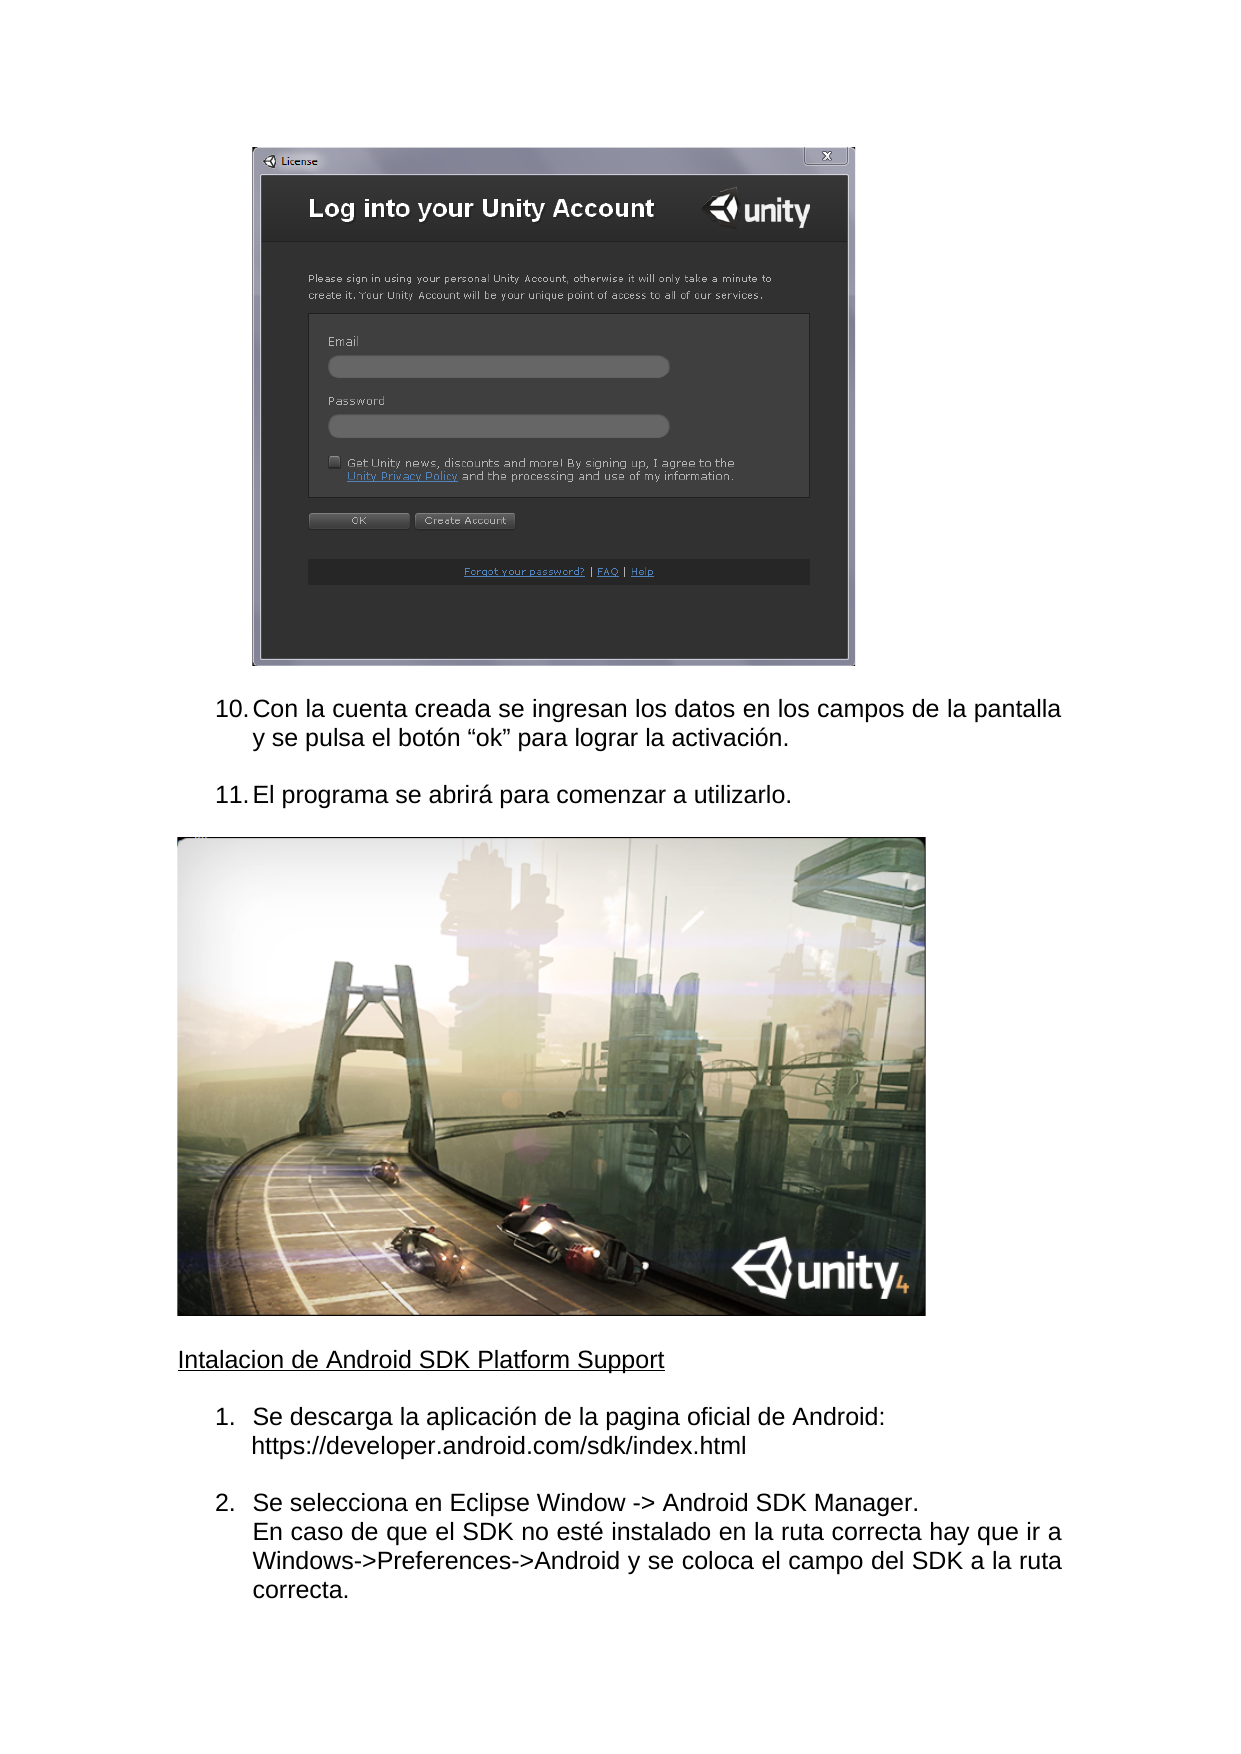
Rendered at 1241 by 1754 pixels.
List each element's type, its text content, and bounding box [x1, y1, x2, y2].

list En caso de que el SDK no esté instalado en la ruta correcta hay que ir a Windows->Preferences->Android y se coloca el campo del SDK a la ruta correcta. [252, 1517, 1063, 1603]
list Se descarga la aplicación de la pagina oficial de Android: [215, 1402, 1063, 1431]
list El programa se abrirá para comenzar a utilizarlo. [215, 780, 1063, 809]
text Intalacion de Android SDK Platform Support [177, 1345, 1063, 1373]
list Con la cuenta creada se ingresan los datos en los campos de la pantalla y se pulsa el botón “ok” para lograr la activación. [215, 694, 1063, 752]
picture [252, 147, 856, 666]
picture [177, 837, 926, 1316]
text https://developer.android.com/sdk/index.html [251, 1431, 1063, 1460]
list Se selecciona en Eclipse Window -> Android SDK Manager. [215, 1488, 1063, 1517]
